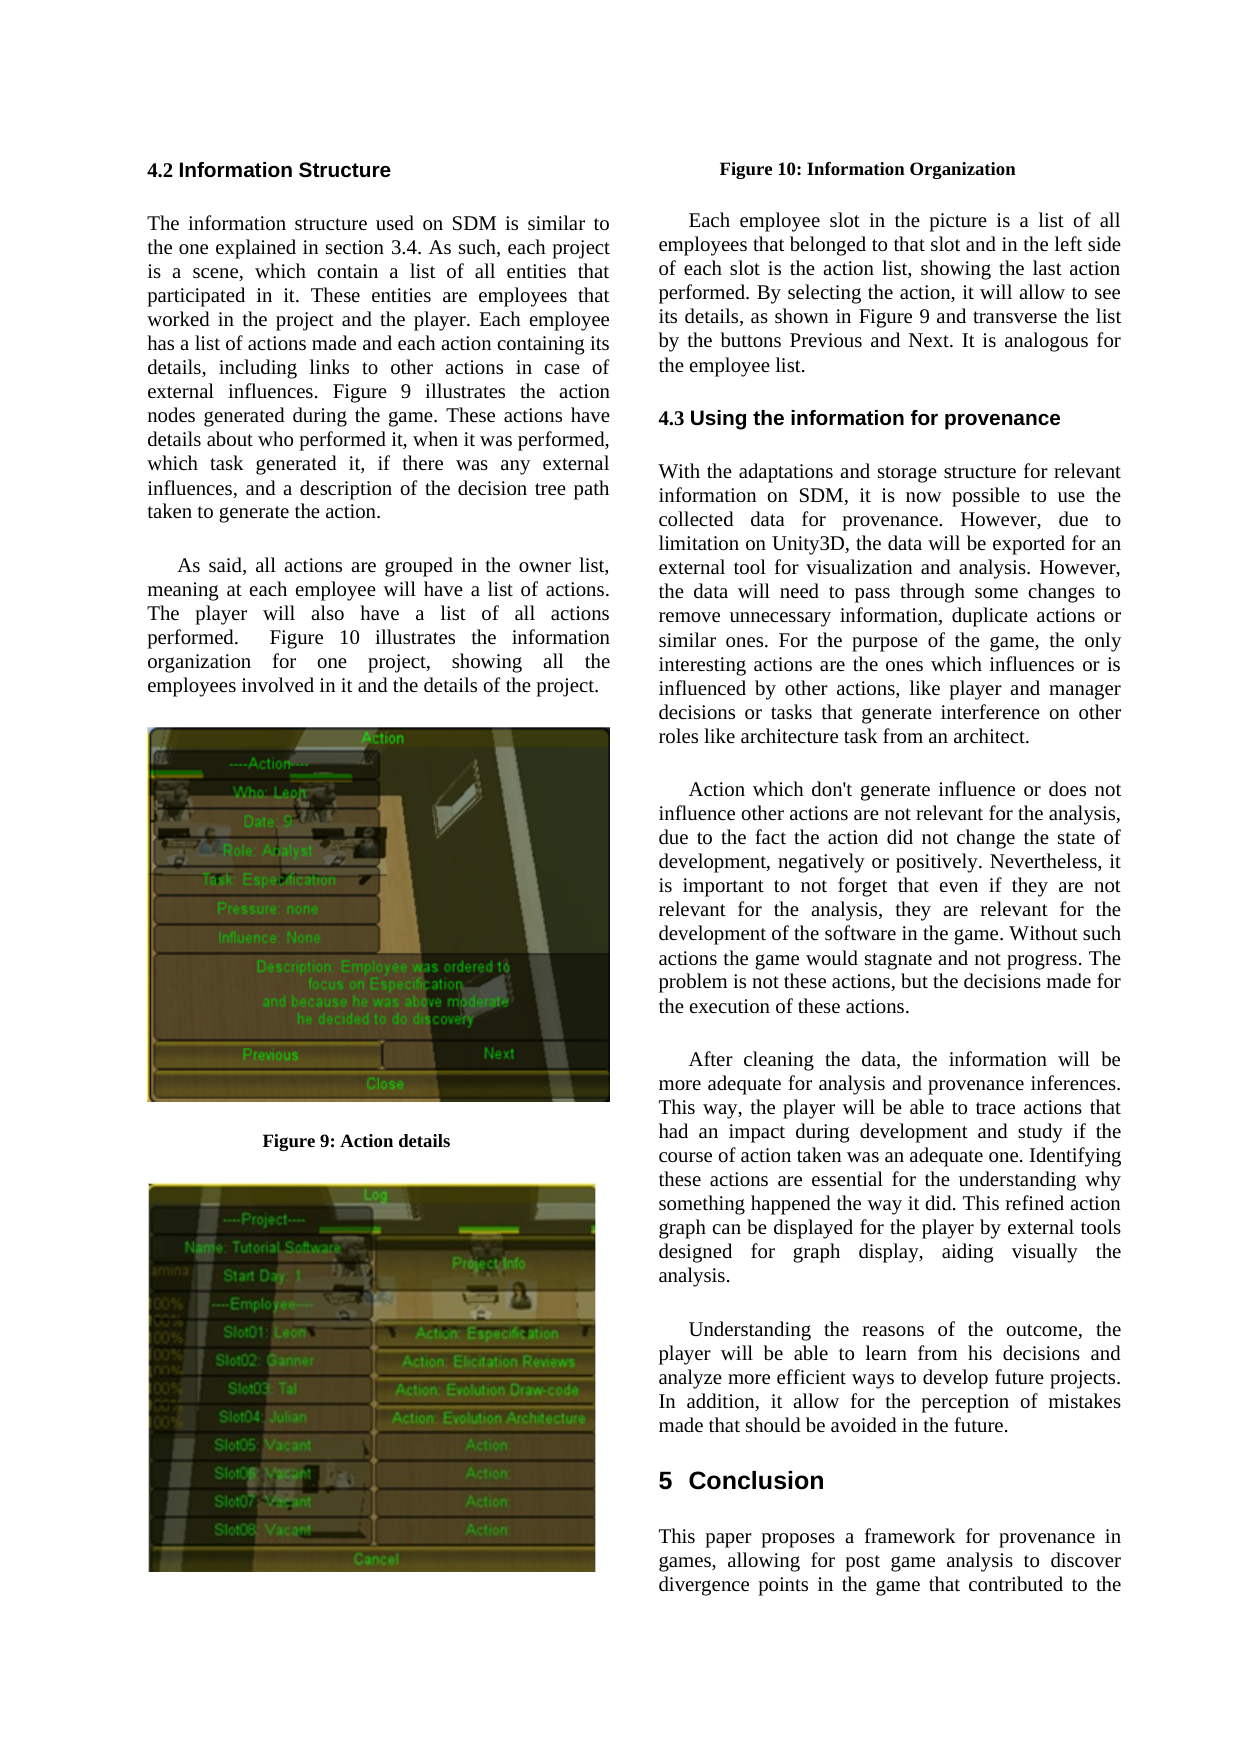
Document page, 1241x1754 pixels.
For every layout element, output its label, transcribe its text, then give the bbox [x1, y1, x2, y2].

text Action which don't generate influence or does not influence other actions are not relevant for the analysis, due to the fact the action did not change the state of development, negatively or positively. Nevertheless, it is important to not forget that even if they are not relevant for the analysis, they are relevant for the development of the software in the game. Without such actions the game would stagnate and not progress. The problem is not these actions, but the decisions made for the execution of these actions. [658, 777, 1122, 1018]
subtitle Conclusion [658, 1466, 1122, 1495]
picture [147, 726, 610, 1102]
subtitle Using the information for provenance [658, 406, 1077, 430]
subtitle Information Structure [147, 157, 610, 182]
text Understanding the reasons of the outcome, the player will be able to learn from his decisions and analyze more efficient ways to develop future projects. In addition, it allow for the perception of mistakes made that should be avoided in the future. [658, 1317, 1122, 1437]
text With the adaptations and storage structure for relevant information on SDM, it is now possible to use the collected data for provenance. However, due to limitation on Unity3D, the data will be exported for an external tool for visualization and analysis. However, the data will need to pass through some changes to remove unnecessary information, duplicate actions or similar ones. For the purpose of the game, the only interesting actions are the ones which influences or is influenced by other actions, like player and manager decisions or tasks that generate interference on other roles like architecture task from an architect. [658, 459, 1122, 748]
text After cleaning the data, the information will be more adequate for analysis and provenance inferences. This way, the player will be able to trace actions that had an impact during development and study if the course of action taken was an adequate one. Identifying these actions are essential for the understanding why something happened the way it did. This refined action graph can be displayed for the player by external tools designed for graph display, aiding visually the analysis. [658, 1047, 1122, 1287]
picture [147, 1181, 596, 1572]
